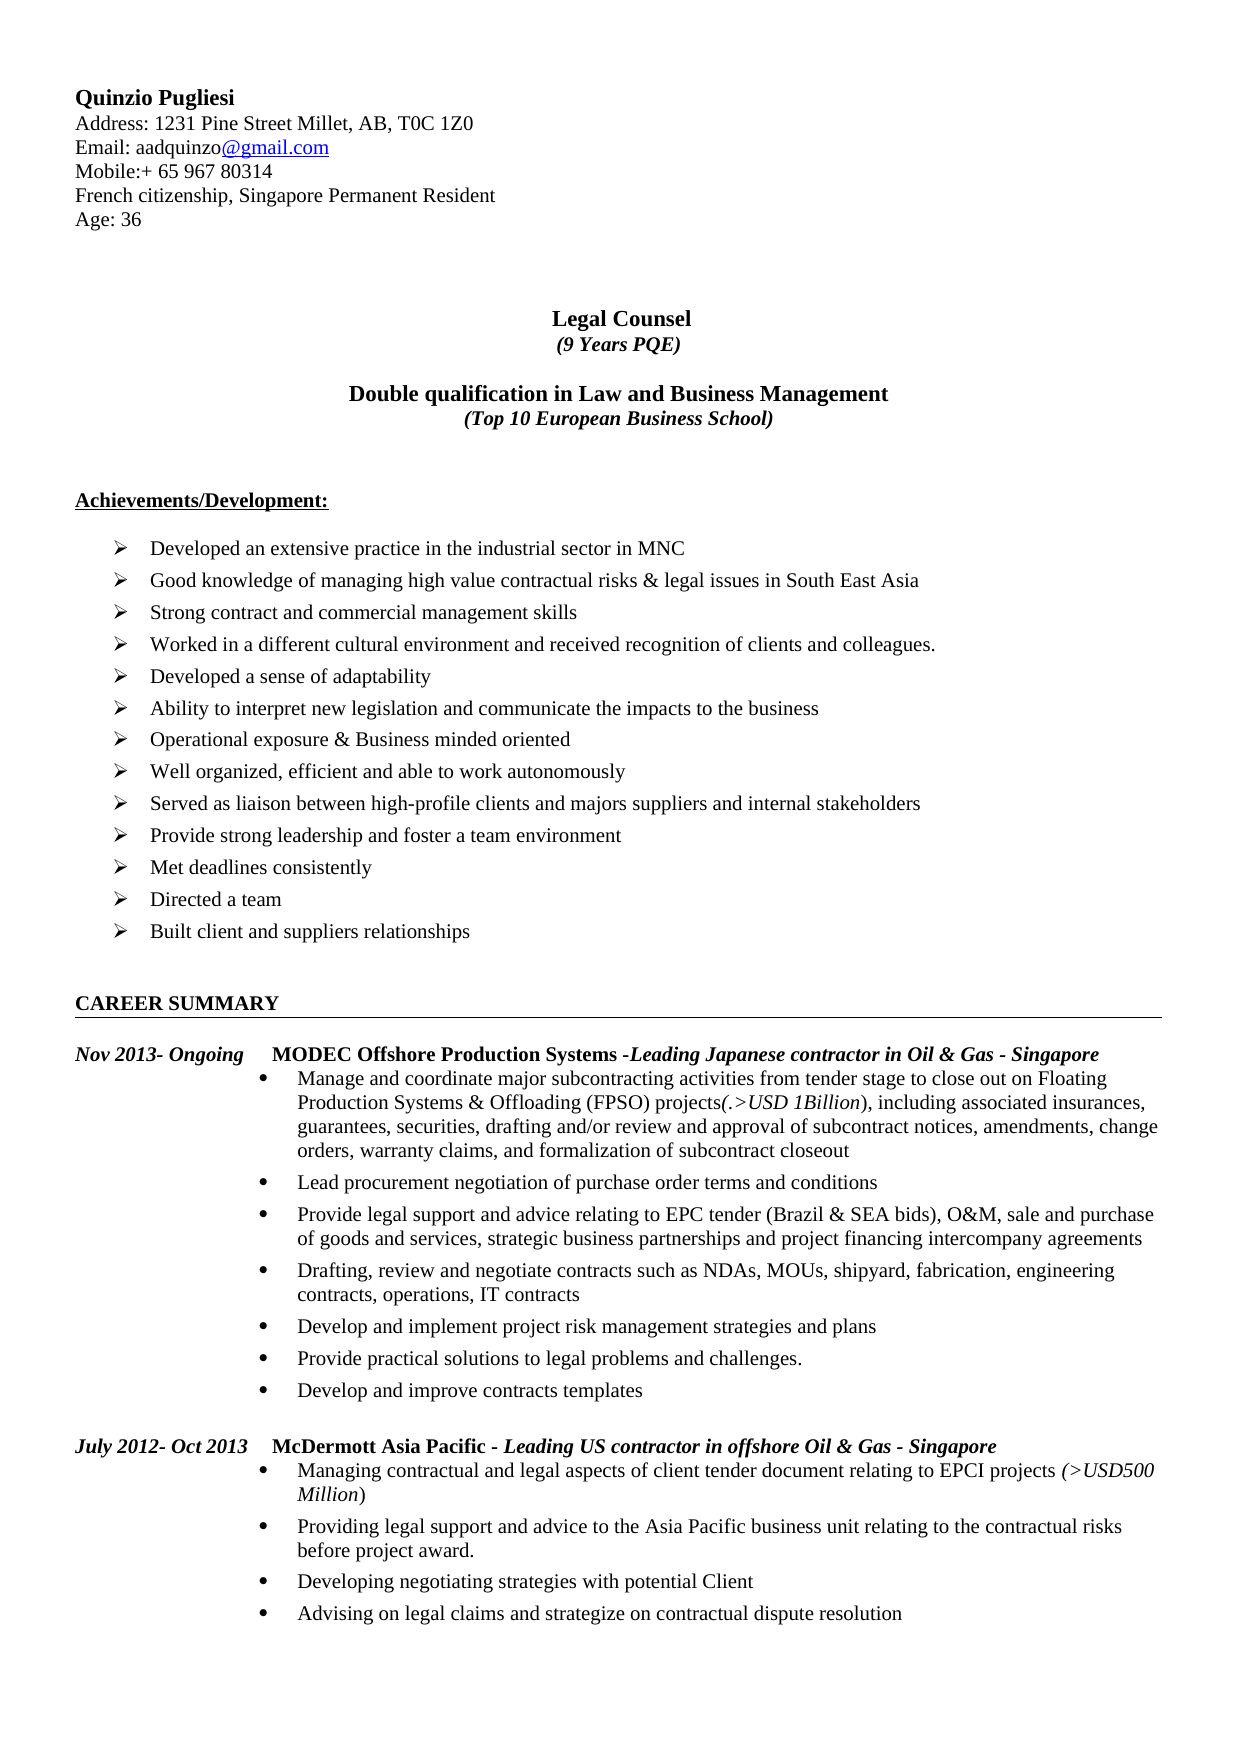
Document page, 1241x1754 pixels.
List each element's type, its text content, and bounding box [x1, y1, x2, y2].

list Strong contract and commercial management skills [112, 600, 1162, 624]
text (Top 10 European Business School) [75, 406, 1162, 430]
text Nov 2013- Ongoing MODEC Offshore Production Systems -Leading Japanese contractor in Oil & Gas - Singapore [75, 1042, 1162, 1066]
list Good knowledge of managing high value contractual risks & legal issues in South East Asia [112, 568, 1162, 592]
text Double qualification in Law and Business Management [75, 380, 1162, 406]
text Mobile:+ 65 967 80314 [75, 159, 1162, 183]
list Well organized, efficient and able to work autonomously [112, 759, 1162, 783]
list Drafting, review and negotiate contracts such as NDAs, MOUs, shipyard, fabrication, engineering contracts, operations, IT contracts [259, 1258, 1162, 1306]
list Develop and improve contracts templates [259, 1378, 1162, 1402]
list Provide practical solutions to legal problems and challenges. [259, 1346, 1162, 1370]
list Worked in a different cultural environment and received recognition of clients and colleagues. [112, 632, 1162, 656]
text July 2012- Oct 2013 McDermott Asia Pacific - Leading US contractor in offshore Oil & Gas - Singapore [75, 1433, 1162, 1458]
list Lead procurement negotiation of purchase order terms and conditions [259, 1170, 1162, 1194]
text Legal Counsel [75, 306, 1162, 332]
text Age: 36 [75, 207, 1162, 231]
list Directed a team [112, 887, 1162, 911]
list Developed an extensive practice in the industrial sector in MNC [112, 536, 1162, 560]
list Ability to interpret new legislation and communicate the impacts to the business [112, 695, 1162, 719]
list Built client and suppliers relationships [112, 918, 1162, 943]
list Advising on legal claims and strategize on contractual dispute resolution [259, 1601, 1162, 1625]
list Manage and coordinate major subcontracting activities from tender stage to close out on Floating Production Systems & Offloading (FPSO) projects(.>USD 1Billion), including associated insurances, guarantees, securities, drafting and/or review and approval of subcontract notices, amendments, change orders, warranty claims, and formalization of subcontract closeout [259, 1066, 1162, 1162]
text Address: 1231 Pine Street Millet, AB, T0C 1Z0 [75, 111, 1162, 135]
list Develop and implement project risk management strategies and plans [259, 1314, 1162, 1338]
list Provide legal support and advice relating to EPC tender (Brazil & SEA bids), O&M, sale and purchase of goods and services, strategic business partnerships and project financing intercompany agreements [259, 1202, 1162, 1250]
list Developing negotiating strategies with potential Client [259, 1569, 1162, 1593]
text Email: aadquinzo@gmail.com [75, 135, 1162, 159]
list Met deadlines consistently [112, 855, 1162, 879]
text Quinzio Pugliesi [75, 84, 1162, 111]
text French citizenship, Singapore Permanent Resident [75, 183, 1162, 207]
list Provide strong leadership and foster a team environment [112, 823, 1162, 847]
text CAREER SUMMARY [75, 991, 1162, 1017]
list Served as liaison between high-profile clients and majors suppliers and internal stakeholders [112, 791, 1162, 815]
text (9 Years PQE) [75, 332, 1162, 356]
list Developed a sense of adaptability [112, 663, 1162, 688]
text Achievements/Development: [75, 488, 1162, 512]
list Operational exposure & Business minded oriented [112, 727, 1162, 751]
list Providing legal support and advice to the Asia Pacific business unit relating to the contractual risks before project award. [259, 1513, 1162, 1562]
list Managing contractual and legal aspects of client tender document relating to EPCI projects (>USD500 Million) [259, 1458, 1162, 1506]
